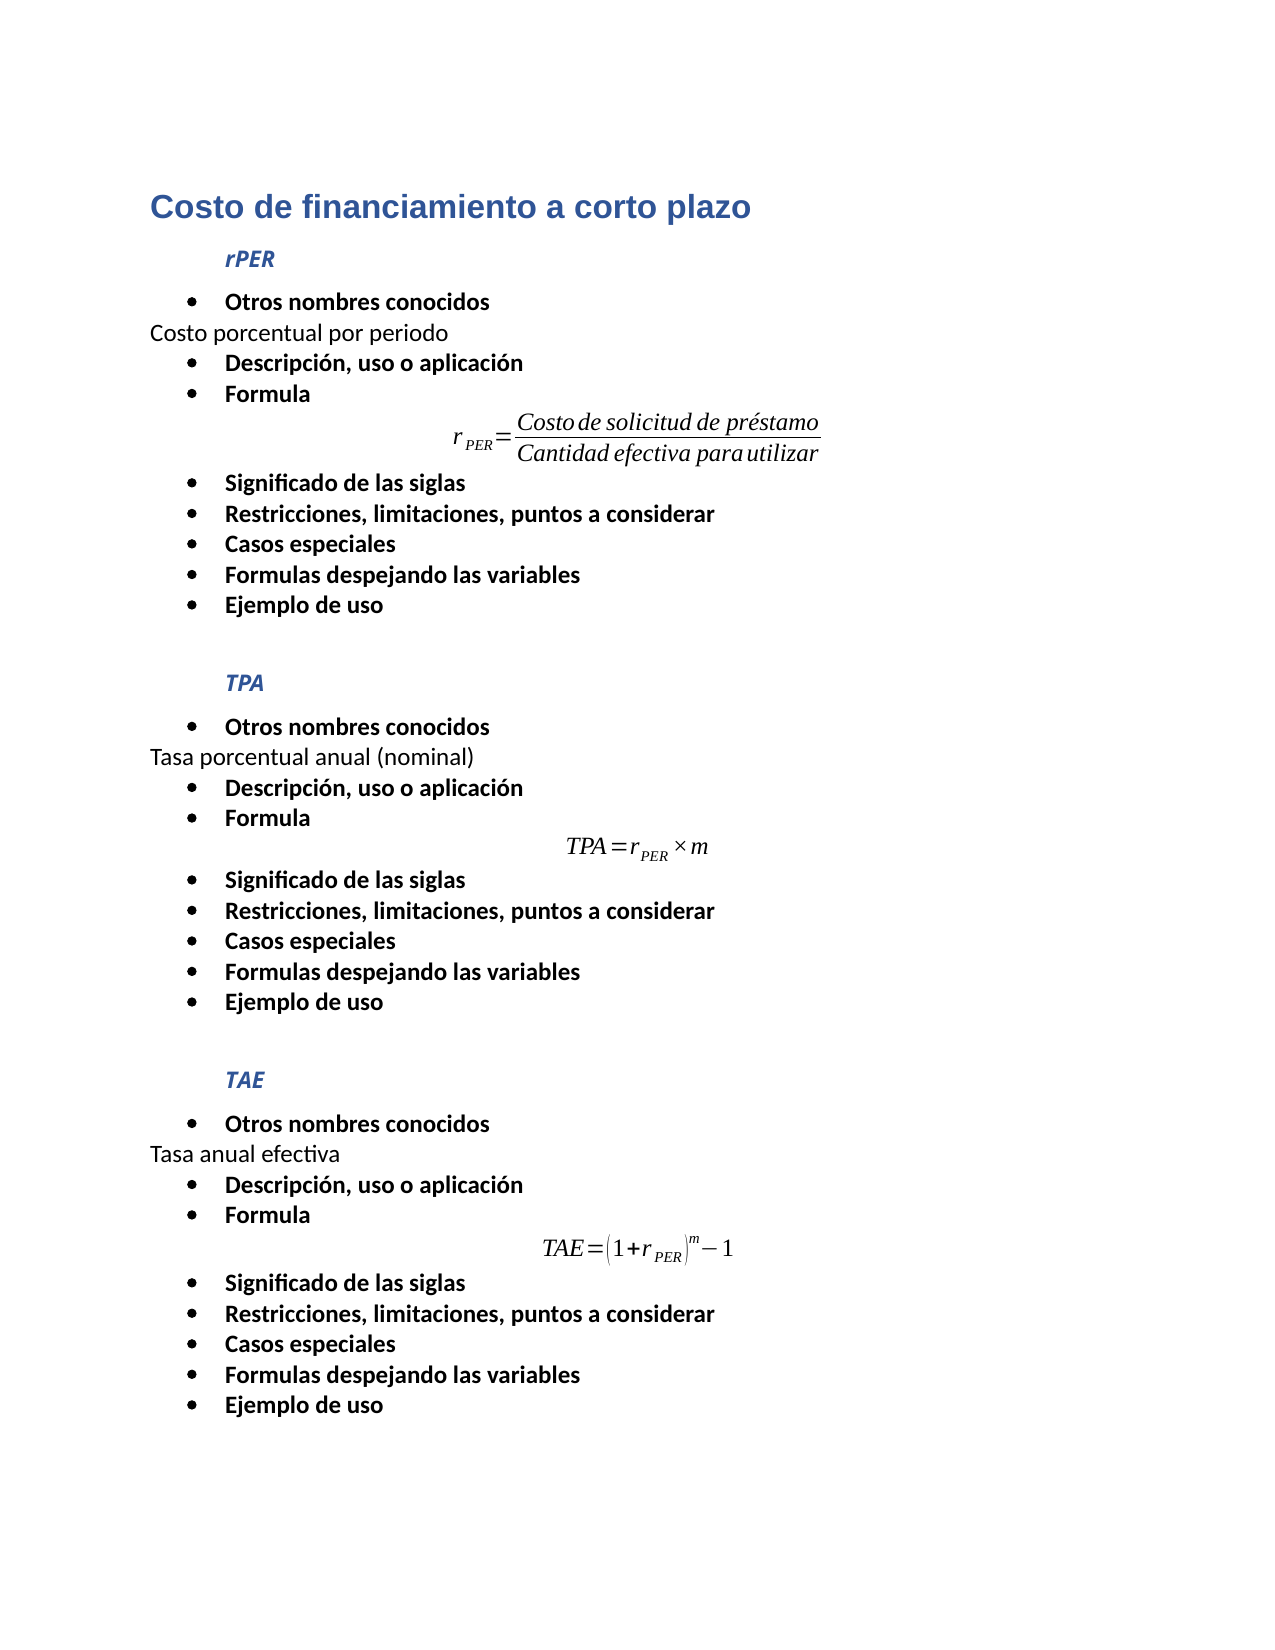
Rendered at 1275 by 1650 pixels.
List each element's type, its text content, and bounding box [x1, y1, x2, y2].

list Casos especiales [187, 925, 1125, 956]
list Restricciones, limitaciones, puntos a considerar [187, 498, 1125, 528]
list Formulas despejando las variables [187, 956, 1125, 986]
list Ejemplo de uso [187, 986, 1125, 1017]
subtitle Costo de financiamiento a corto plazo [150, 187, 1125, 226]
text Costo porcentual por periodo [150, 317, 1125, 347]
list Descripción, uso o aplicación [187, 347, 1125, 378]
list Ejemplo de uso [187, 589, 1125, 620]
text Tasa porcentual anual (nominal) [150, 741, 1125, 772]
text Tasa anual efectiva [150, 1138, 1125, 1169]
list Otros nombres conocidos [187, 711, 1125, 741]
list Significado de las siglas [187, 467, 1125, 498]
list Casos especiales [187, 1328, 1125, 1359]
list Casos especiales [187, 528, 1125, 559]
subtitle TPA [225, 667, 1125, 698]
list Otros nombres conocidos [187, 286, 1125, 317]
list Descripción, uso o aplicación [187, 1169, 1125, 1199]
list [187, 1298, 1125, 1328]
list Ejemplo de uso [187, 1389, 1125, 1420]
subtitle TAE [225, 1064, 1125, 1095]
list Formula [187, 802, 1125, 833]
list Otros nombres conocidos [187, 1108, 1125, 1138]
list Restricciones, limitaciones, puntos a considerar [187, 895, 1125, 925]
list Formula [187, 378, 1125, 408]
list Formulas despejando las variables [187, 559, 1125, 589]
subtitle rPER [225, 243, 1125, 274]
list Significado de las siglas [187, 864, 1125, 895]
list Significado de las siglas [187, 1267, 1125, 1298]
list Descripción, uso o aplicación [187, 772, 1125, 802]
list Formulas despejando las variables [187, 1359, 1125, 1389]
list Formula [187, 1199, 1125, 1230]
